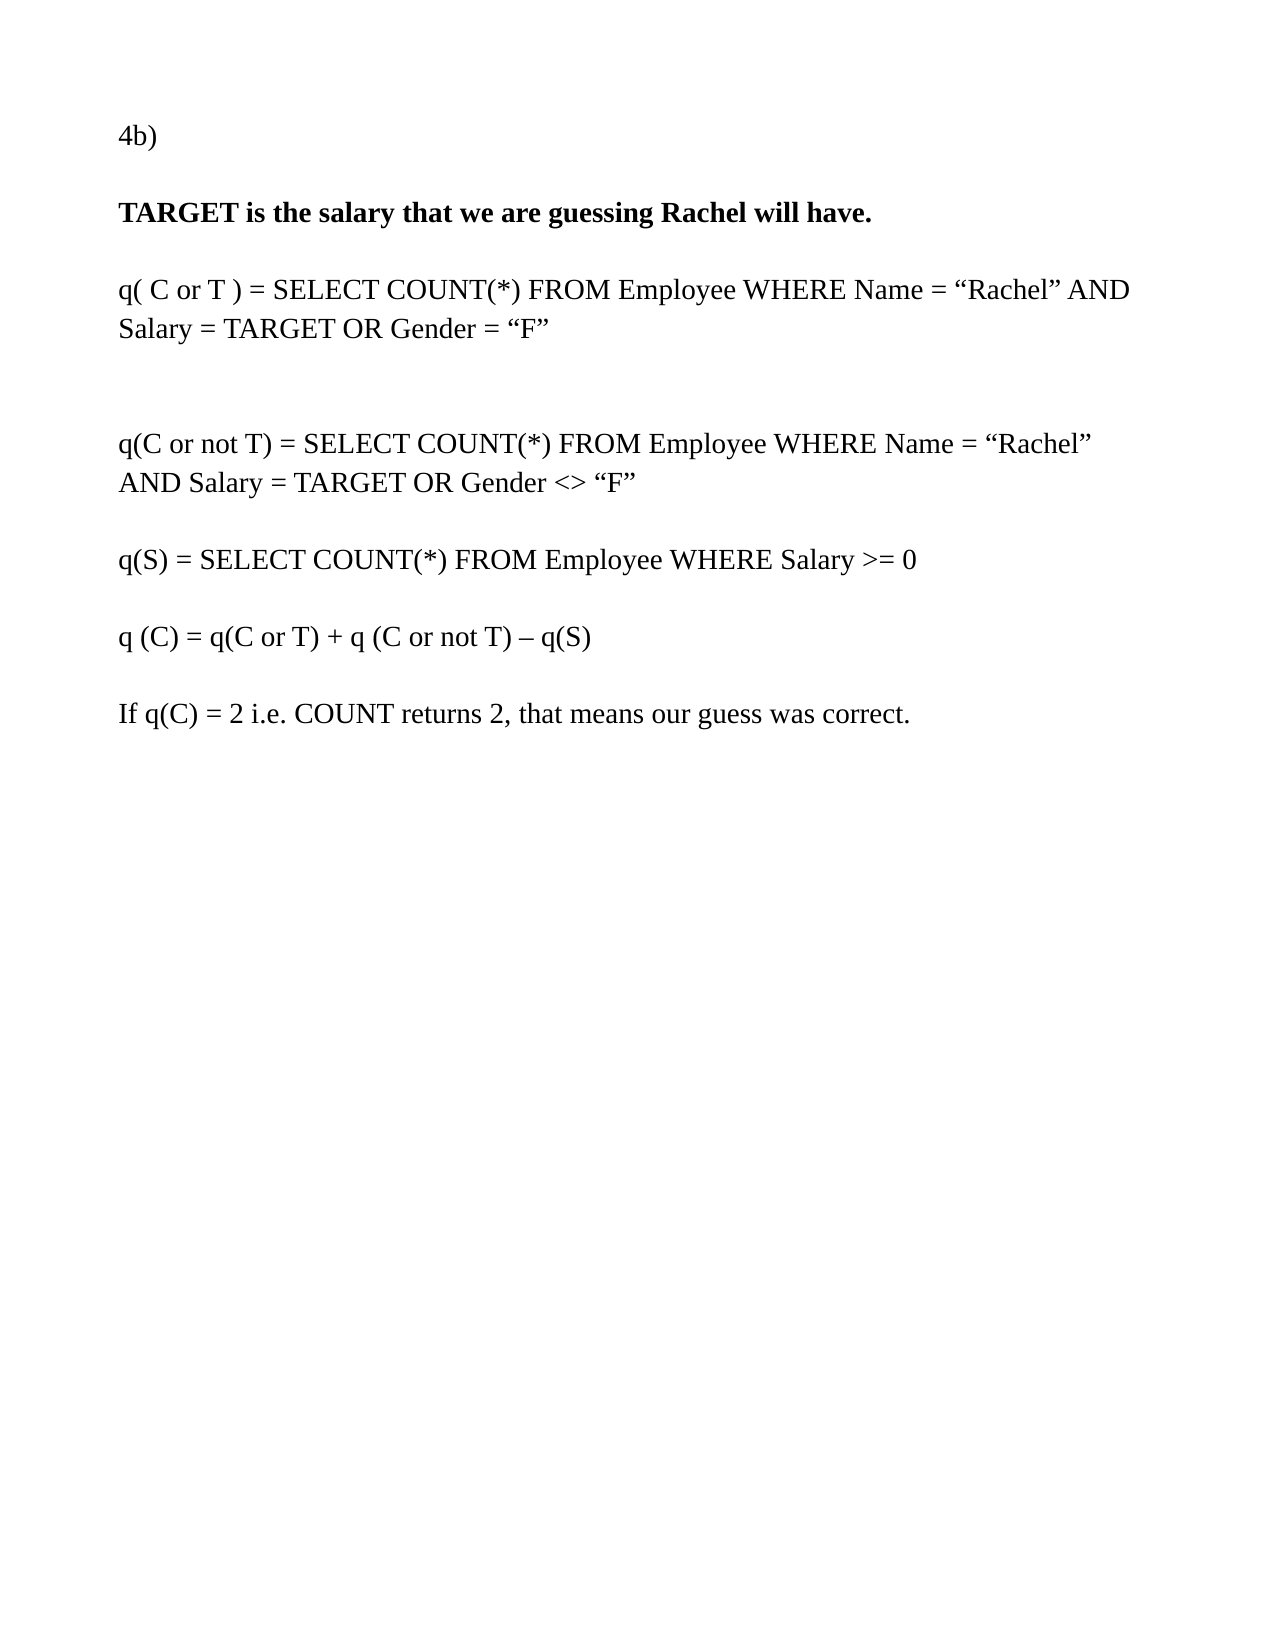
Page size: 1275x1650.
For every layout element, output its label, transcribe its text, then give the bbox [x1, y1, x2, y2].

text q (C) = q(C or T) + q (C or not T) – q(S) [118, 619, 1157, 653]
text q(C or not T) = SELECT COUNT(*) FROM Employee WHERE Name = “Rachel” AND Salary = TARGET OR Gender <> “F” [118, 426, 1157, 498]
text If q(C) = 2 i.e. COUNT returns 2, that means our guess was correct. [118, 696, 1157, 730]
text TARGET is the salary that we are guessing Rachel will have. [118, 195, 1157, 229]
text q( C or T ) = SELECT COUNT(*) FROM Employee WHERE Name = “Rachel” AND Salary = TARGET OR Gender = “F” [118, 272, 1157, 344]
text 4b) [118, 118, 1157, 152]
text q(S) = SELECT COUNT(*) FROM Employee WHERE Salary >= 0 [118, 542, 1157, 576]
